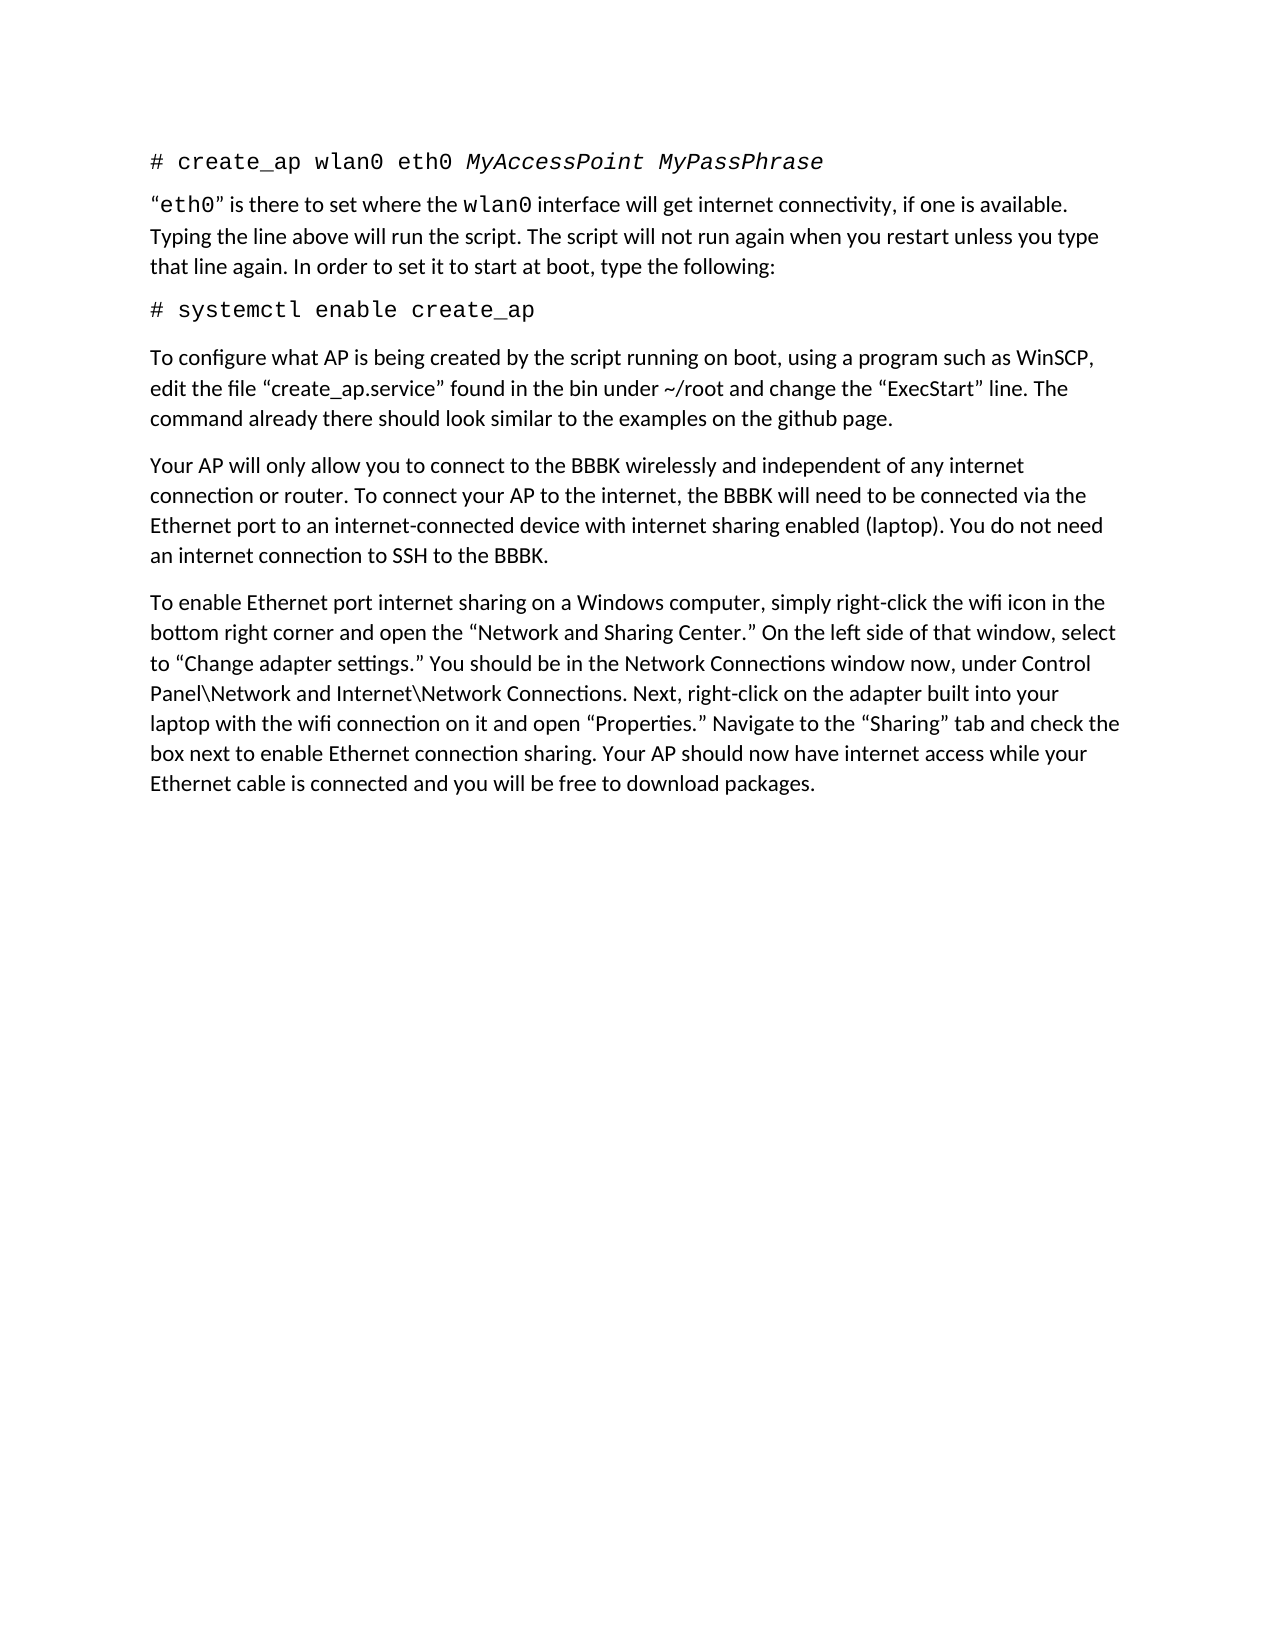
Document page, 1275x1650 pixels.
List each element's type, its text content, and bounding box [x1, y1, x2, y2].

text To enable Ethernet port internet sharing on a Windows computer, simply right-click the wifi icon in the bottom right corner and open the “Network and Sharing Center.” On the left side of that window, select to “Change adapter settings.” You should be in the Network Connections window now, under Control Panel\Network and Internet\Network Connections. Next, right-click on the adapter built into your laptop with the wifi connection on it and open “Properties.” Navigate to the “Sharing” tab and check the box next to enable Ethernet connection sharing. Your AP should now have internet access while your Ethernet cable is connected and you will be free to download packages. [150, 588, 1125, 797]
text # systemctl enable create_ap [150, 299, 1125, 325]
text To configure what AP is being created by the script running on boot, using a program such as WinSCP, edit the file “create_ap.service” found in the bin under ~/root and change the “ExecStart” line. The command already there should look similar to the examples on the github page. [150, 343, 1125, 432]
text “eth0” is there to set where the wlan0 interface will get internet connectivity, if one is available. Typing the line above will run the script. The script will not run again when you restart unless you type that line again. In order to set it to start at boot, type the following: [150, 190, 1125, 280]
text Your AP will only allow you to connect to the BBBK wirelessly and independent of any internet connection or router. To connect your AP to the internet, the BBBK will need to be connected via the Ethernet port to an internet-connected device with internet sharing enabled (laptop). You do not need an internet connection to SSH to the BBBK. [150, 451, 1125, 569]
text # create_ap wlan0 eth0 MyAccessPoint MyPassPhrase [150, 150, 1125, 176]
